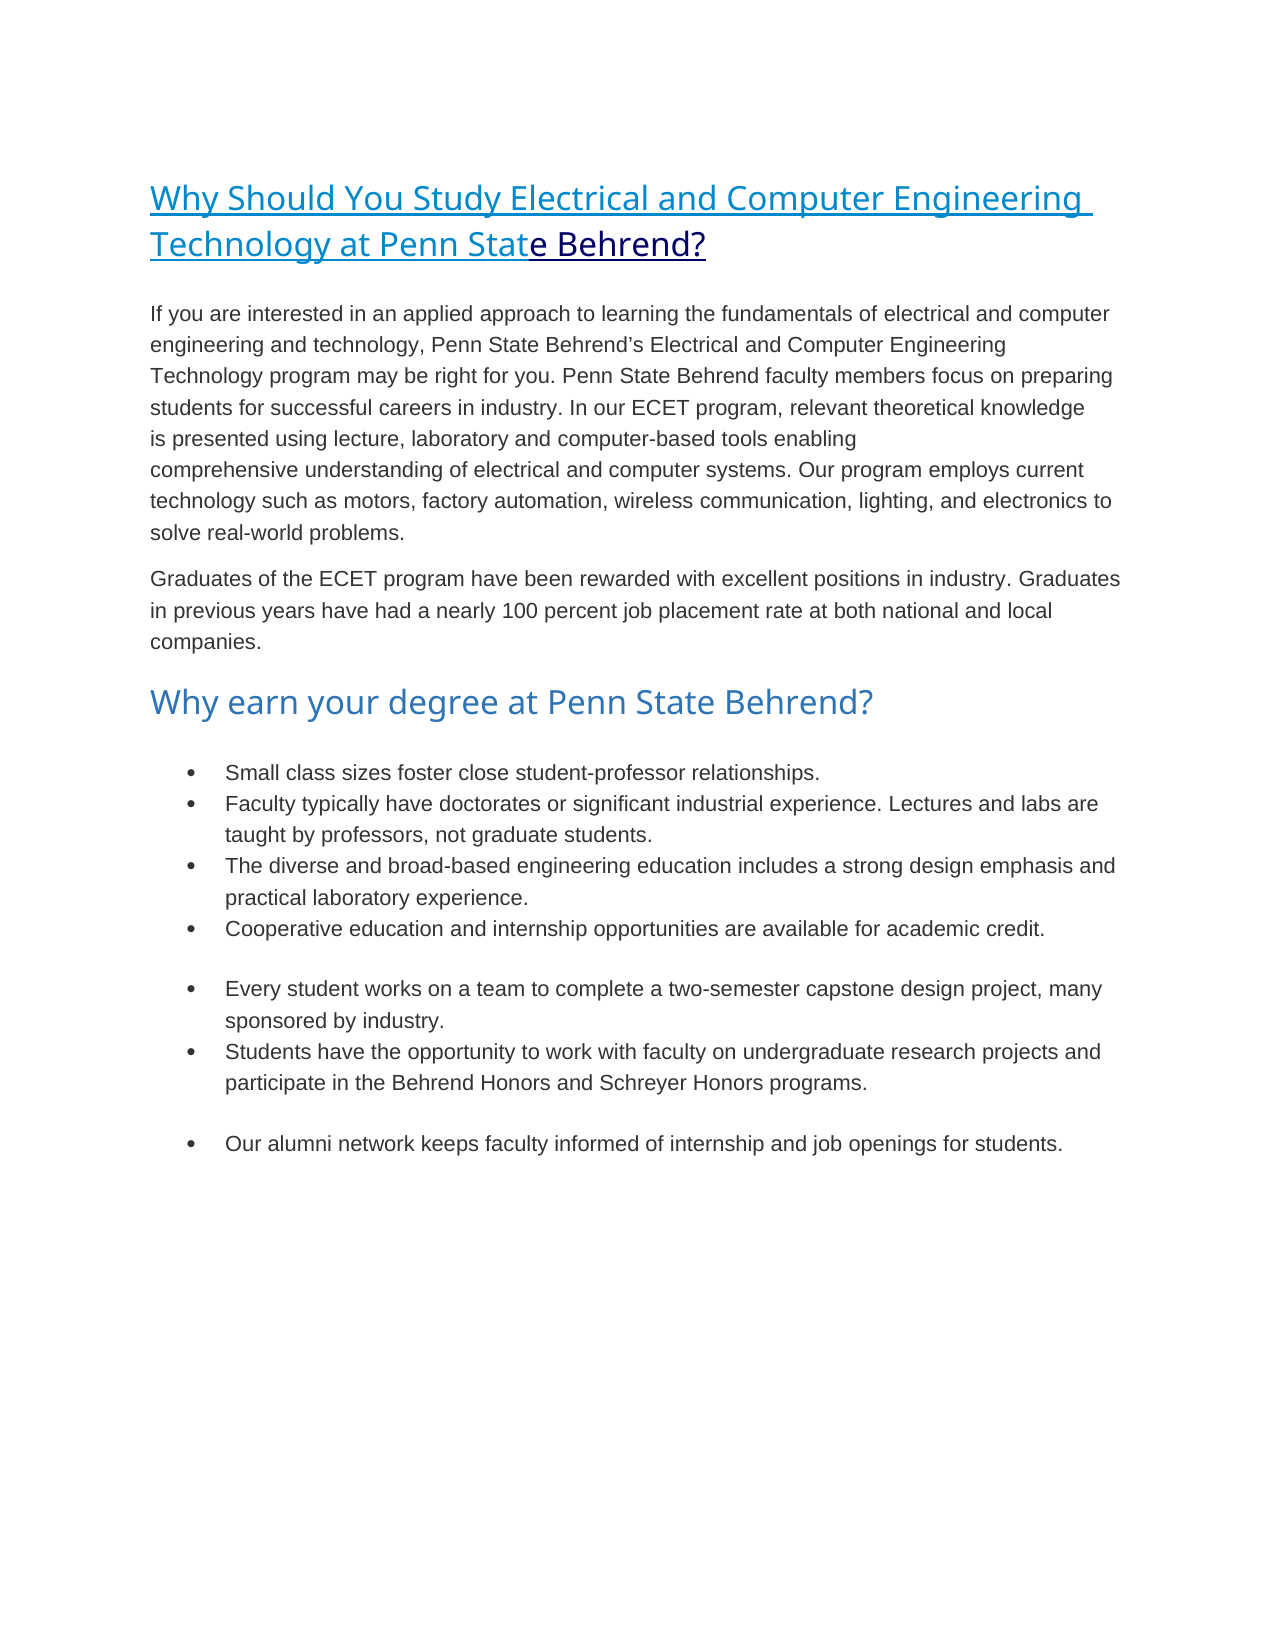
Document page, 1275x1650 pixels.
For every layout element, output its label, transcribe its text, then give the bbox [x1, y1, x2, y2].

subtitle Why Should You Study Electrical and Computer Engineering Technology at Penn State Behrend? [150, 175, 1125, 266]
list Our alumni network keeps faculty informed of internship and job openings for students. [187, 1124, 1125, 1156]
text Graduates of the ECET program have been rewarded with excellent positions in industry. Graduates in previous years have had a nearly 100 percent job placement rate at both national and local companies. [150, 560, 1125, 654]
list Small class sizes foster close student-professor relationships. [187, 753, 1125, 785]
list Cooperative education and internship opportunities are available for academic credit. [187, 910, 1125, 941]
subtitle Why earn your degree at Penn State Behrend? [150, 679, 1125, 724]
text If you are interested in an applied approach to learning the fundamentals of electrical and computer engineering and technology, Penn State Behrend’s Electrical and Computer Engineering Technology program may be right for you. Penn State Behrend faculty members focus on preparing students for successful careers in industry. In our ECET program, relevant theoretical knowledge is presented using lecture, laboratory and computer-based tools enabling comprehensive understanding of electrical and computer systems. Our program employs current technology such as motors, factory automation, wireless communication, lighting, and electronics to solve real-world problems. [150, 294, 1125, 544]
list Students have the opportunity to work with faculty on undergraduate research projects and participate in the Behrend Honors and Schreyer Honors programs. [187, 1033, 1125, 1095]
list Faculty typically have doctorates or significant industrial experience. Lectures and labs are taught by professors, not graduate students. [187, 785, 1125, 847]
list Every student works on a team to complete a two-semester capstone design project, many sponsored by industry. [187, 970, 1125, 1033]
list The diverse and broad-based engineering education includes a strong design emphasis and practical laboratory experience. [187, 847, 1125, 910]
